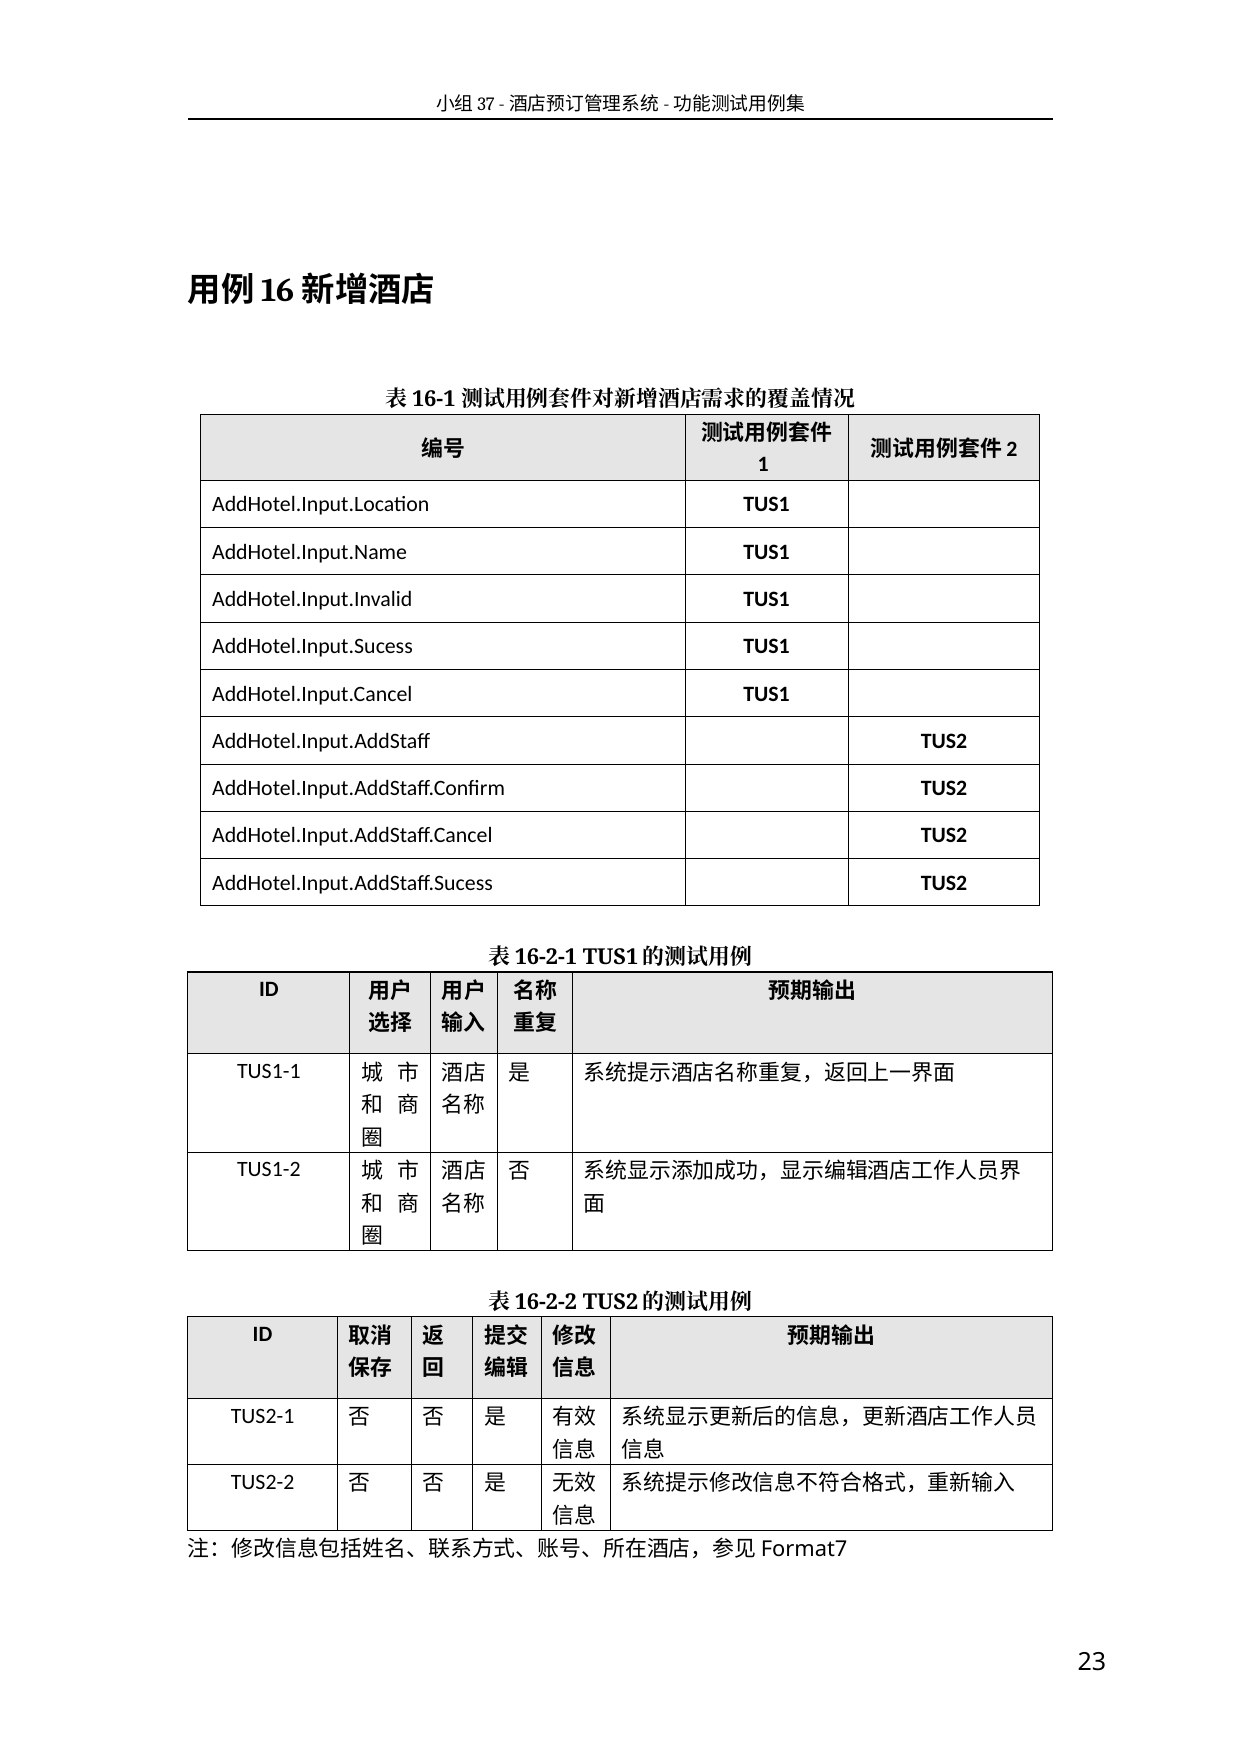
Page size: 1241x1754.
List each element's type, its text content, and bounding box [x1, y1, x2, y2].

table_cell [849, 670, 1039, 716]
table_cell AddHotel.Input.Name [201, 528, 685, 574]
table_header 修改信息 [542, 1317, 610, 1398]
table_cell 否 [498, 1153, 572, 1250]
table_cell TUS2 [849, 717, 1039, 763]
table_cell AddHotel.Input.AddStaff [201, 717, 685, 763]
table_header 返回 [412, 1317, 472, 1398]
table_header ID [188, 1317, 337, 1398]
table_cell 是 [473, 1465, 541, 1530]
table_header 名称重复 [498, 973, 572, 1053]
table_cell AddHotel.Input.AddStaff.Cancel [201, 812, 685, 858]
table_header 测试用例套件1 [686, 415, 848, 480]
table_cell 无效信息 [542, 1465, 610, 1530]
table_cell TUS1 [686, 528, 848, 574]
table_cell [849, 623, 1039, 669]
table_header 用户输入 [431, 973, 497, 1053]
table_cell 酒店名称 [431, 1054, 497, 1152]
table_cell AddHotel.Input.AddStaff.Confirm [201, 765, 685, 811]
table_cell TUS2 [849, 765, 1039, 811]
table_header 预期输出 [611, 1317, 1052, 1398]
table_cell 否 [338, 1399, 411, 1464]
table_header 测试用例套件2 [849, 415, 1039, 480]
table_cell 城市和商圈 [350, 1153, 430, 1250]
text 注：修改信息包括姓名、联系方式、账号、所在酒店，参见Format7 [187, 1531, 1053, 1563]
table_cell TUS1 [686, 623, 848, 669]
table_cell [686, 765, 848, 811]
table_cell [686, 717, 848, 763]
table_cell TUS1 [686, 575, 848, 622]
table_cell 城市和商圈 [350, 1054, 430, 1152]
table_cell AddHotel.Input.Sucess [201, 623, 685, 669]
table_cell 系统提示酒店名称重复，返回上一界面 [573, 1054, 1052, 1152]
table_cell 否 [338, 1465, 411, 1530]
table_cell TUS1 [686, 670, 848, 716]
table_cell 系统显示更新后的信息，更新酒店工作人员信息 [611, 1399, 1052, 1464]
table_cell TUS2-1 [188, 1399, 337, 1464]
table_header 预期输出 [573, 973, 1052, 1053]
table_cell 是 [498, 1054, 572, 1152]
table_cell AddHotel.Input.Location [201, 481, 685, 527]
text 表16-2-1 TUS1的测试用例 [187, 939, 1053, 971]
text 表16-1 测试用例套件对新增酒店需求的覆盖情况 [187, 381, 1053, 414]
text 表16-2-2 TUS2的测试用例 [187, 1284, 1053, 1316]
table_cell TUS1-1 [188, 1054, 349, 1152]
table_cell TUS1-2 [188, 1153, 349, 1250]
table_header 提交编辑 [473, 1317, 541, 1398]
table_header 编号 [201, 415, 685, 480]
table_cell [686, 812, 848, 858]
table_cell TUS2-2 [188, 1465, 337, 1530]
table_cell [686, 859, 848, 905]
table_cell AddHotel.Input.Cancel [201, 670, 685, 716]
table_cell 否 [412, 1399, 472, 1464]
table_cell TUS2 [849, 859, 1039, 905]
table_cell 否 [412, 1465, 472, 1530]
text 用例16 新增酒店 [187, 254, 1053, 319]
table_header 用户选择 [350, 973, 430, 1053]
table_header 取消保存 [338, 1317, 411, 1398]
table_cell 是 [473, 1399, 541, 1464]
table_cell 系统显示添加成功，显示编辑酒店工作人员界面 [573, 1153, 1052, 1250]
table_cell AddHotel.Input.AddStaff.Sucess [201, 859, 685, 905]
table_cell 系统提示修改信息不符合格式，重新输入 [611, 1465, 1052, 1530]
table_cell TUS2 [849, 812, 1039, 858]
table_header ID [188, 973, 349, 1053]
table_cell [849, 528, 1039, 574]
table_cell 有效信息 [542, 1399, 610, 1464]
table_cell [849, 481, 1039, 527]
table_cell TUS1 [686, 481, 848, 527]
table_cell AddHotel.Input.Invalid [201, 575, 685, 622]
table_cell 酒店名称 [431, 1153, 497, 1250]
table_cell [849, 575, 1039, 622]
